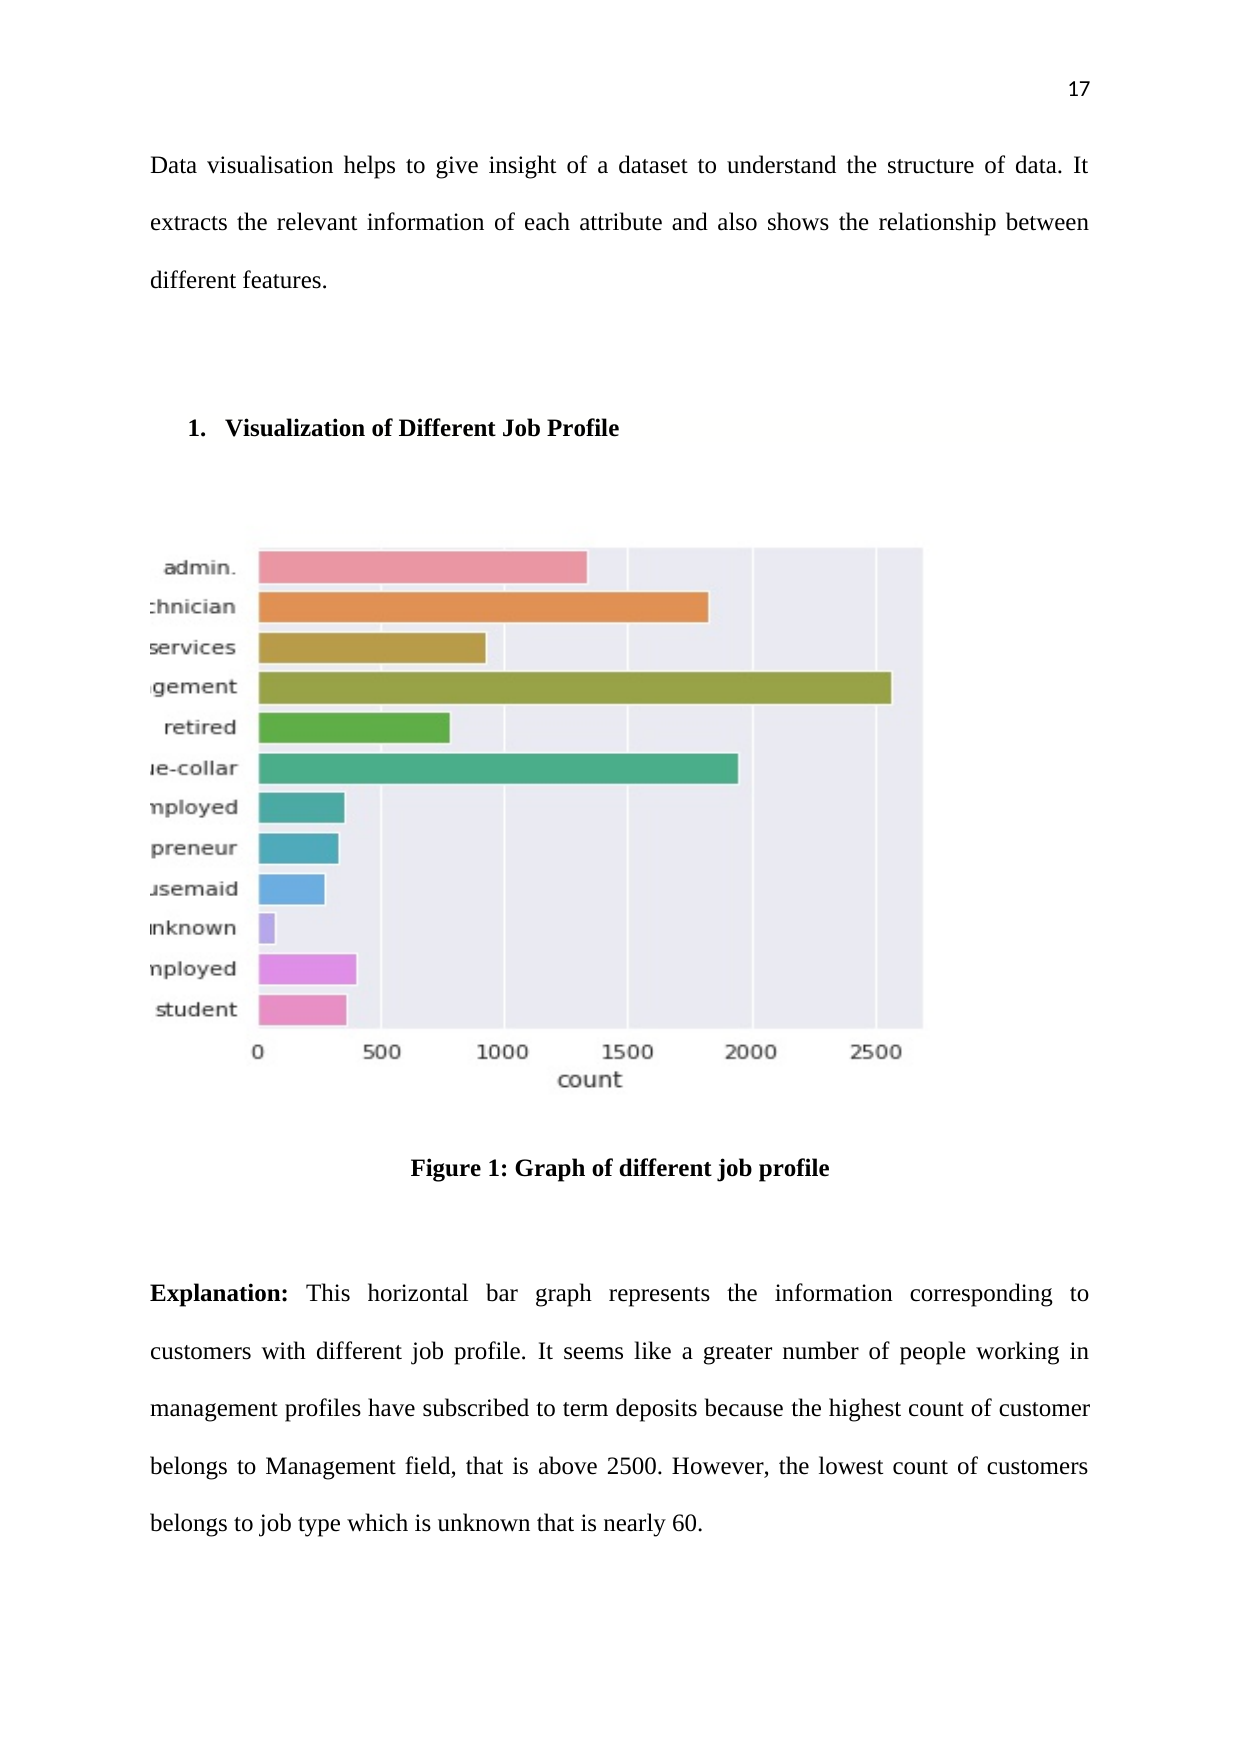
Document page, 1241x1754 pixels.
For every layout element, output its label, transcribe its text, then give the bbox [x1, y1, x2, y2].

text Figure 1: Graph of different job profile [150, 1153, 1090, 1182]
picture [150, 470, 1009, 1109]
text Explanation: This horizontal bar graph represents the information corresponding to customers with different job profile. It seems like a greater number of people working in management profiles have subscribed to term deposits because the highest count of customer belongs to Management field, that is above 2500. However, the lowest count of customers belongs to job type which is unknown that is nearly 60. [150, 1307, 1090, 1451]
text Data visualisation helps to give insight of a dataset to understand the structure of data. It extracts the relevant information of each attribute and also shows the relationship between different features. [150, 150, 1090, 294]
text Explanation: This horizontal bar graph represents the information corresponding to customers with different job profile. It seems like a greater number of people working in management profiles have subscribed to term deposits because the highest count of customer belongs to Management field, that is above 2500. However, the lowest count of customers belongs to job type which is unknown that is nearly 60. [150, 1479, 1090, 1537]
list Visualization of Different Job Profile [187, 413, 1090, 442]
